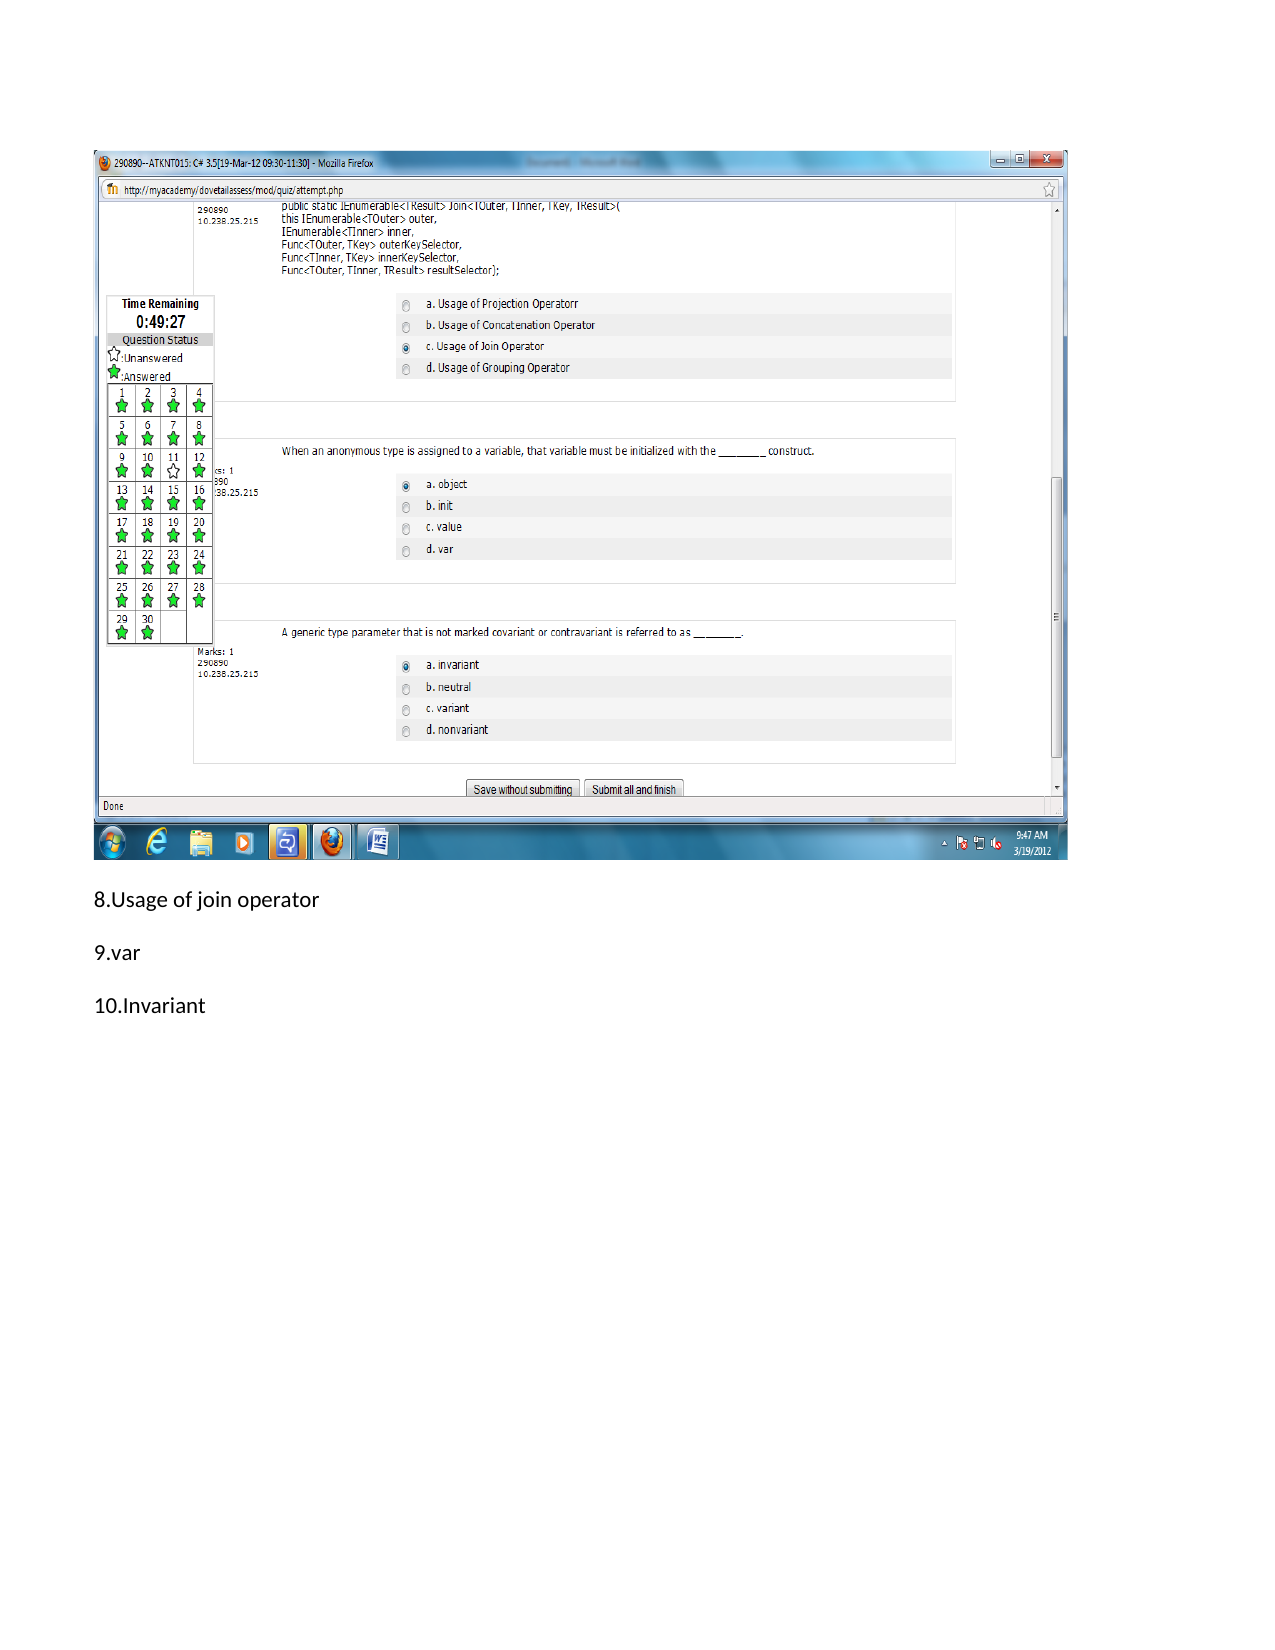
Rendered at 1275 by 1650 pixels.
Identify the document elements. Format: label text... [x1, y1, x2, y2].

picture [93, 150, 1068, 860]
text 8.Usage of join operator [94, 885, 1200, 913]
text 9.var [94, 938, 1200, 966]
text 10.Invariant [94, 991, 1200, 1019]
